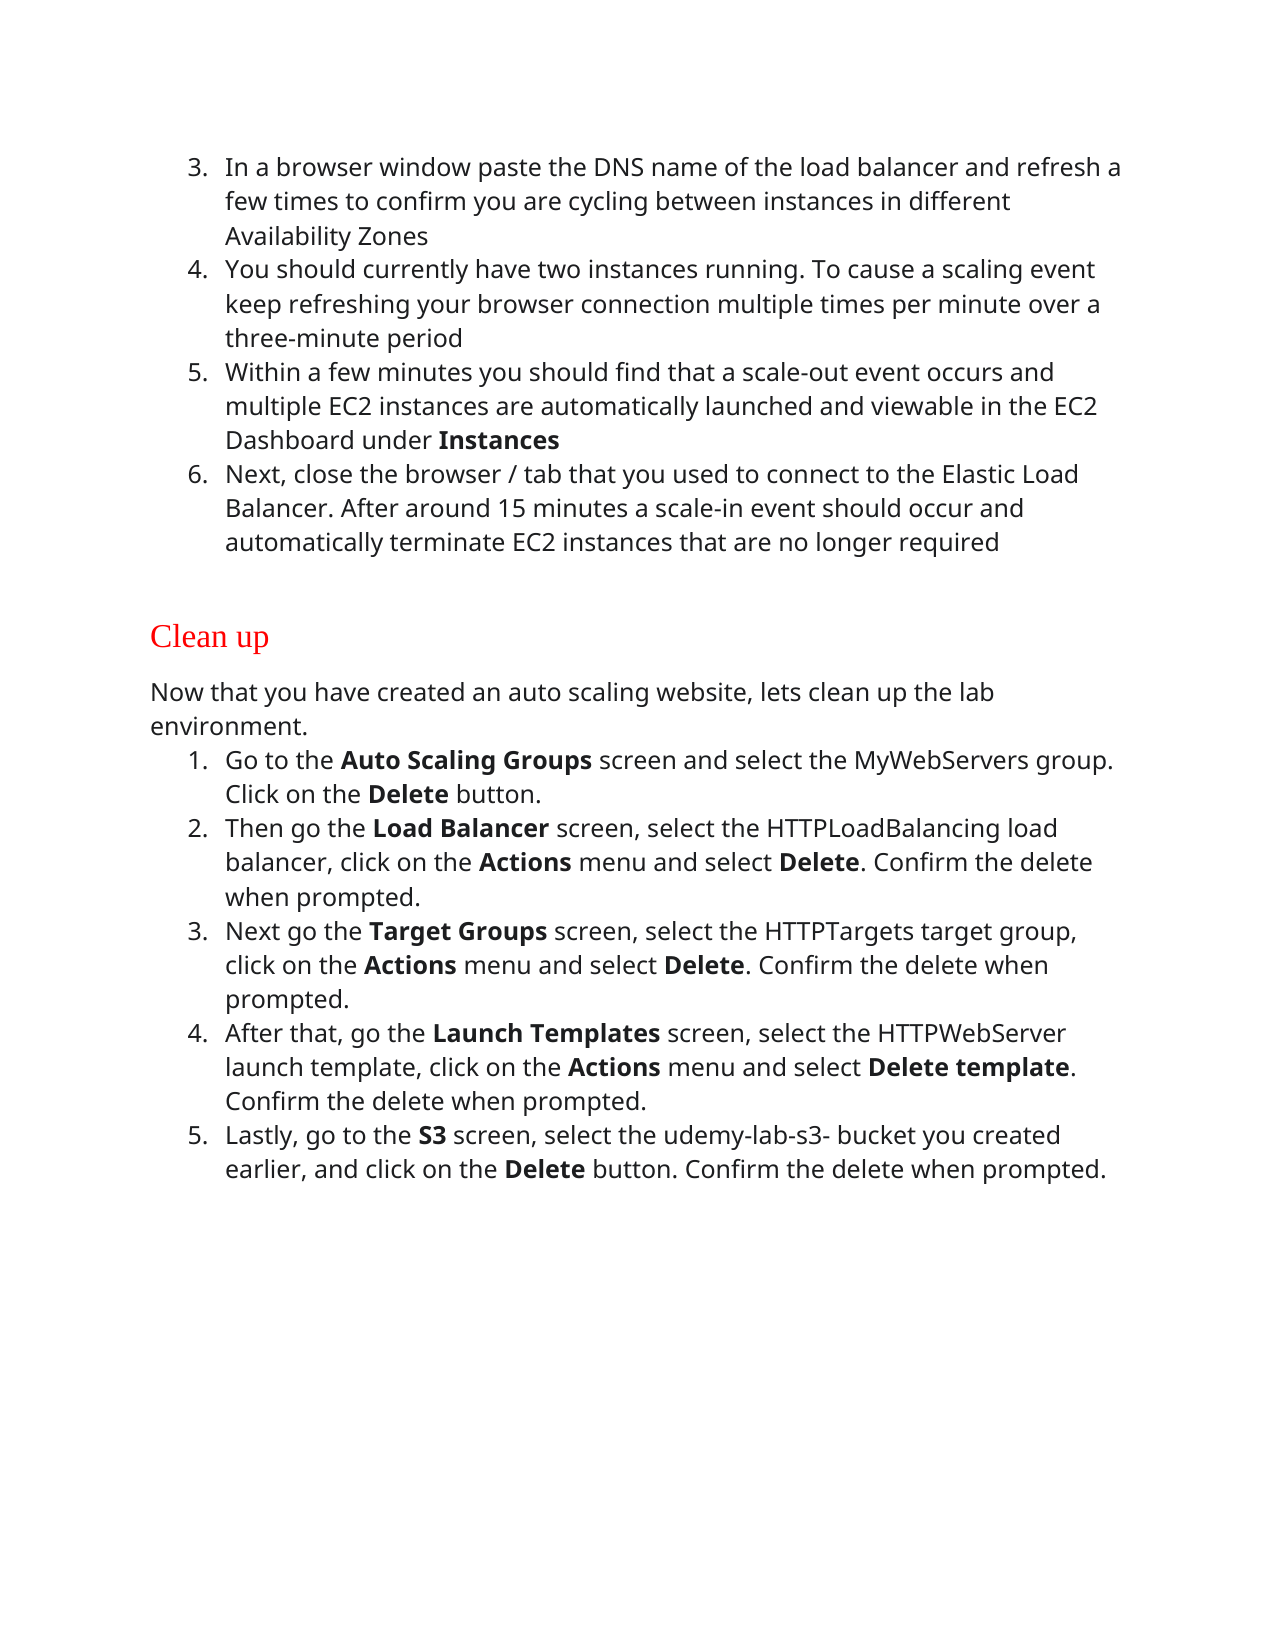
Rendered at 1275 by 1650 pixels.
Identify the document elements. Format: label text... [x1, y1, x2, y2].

text Now that you have created an auto scaling website, lets clean up the lab environment. [150, 675, 1125, 743]
list In a browser window paste the DNS name of the load balancer and refresh a few times to confirm you are cycling between instances in different Availability Zones [187, 150, 1125, 252]
list You should currently have two instances running. To cause a scaling event keep refreshing your browser connection multiple times per minute over a three-minute period [187, 252, 1125, 354]
list Go to the Auto Scaling Groups screen and select the MyWebServers group. Click on the Delete button. [187, 743, 1125, 811]
list Lastly, go to the S3 screen, select the udemy-lab-s3- bucket you created earlier, and click on the Delete button. Confirm the delete when prompted. [187, 1118, 1125, 1186]
list Next, close the browser / tab that you used to connect to the Elastic Load Balancer. After around 15 minutes a scale-in event should occur and automatically terminate EC2 instances that are no longer required [187, 457, 1125, 559]
list Next go the Target Groups screen, select the HTTPTargets target group, click on the Actions menu and select Delete. Confirm the delete when prompted. [187, 913, 1125, 1015]
list Within a few minutes you should find that a scale-out event occurs and multiple EC2 instances are automatically launched and viewable in the EC2 Dashboard under Instances [187, 354, 1125, 457]
text Clean up [150, 617, 1125, 655]
list Then go the Load Balancer screen, select the HTTPLoadBalancing load balancer, click on the Actions menu and select Delete. Confirm the delete when prompted. [187, 811, 1125, 913]
list After that, go the Launch Templates screen, select the HTTPWebServer launch template, click on the Actions menu and select Delete template. Confirm the delete when prompted. [187, 1015, 1125, 1118]
